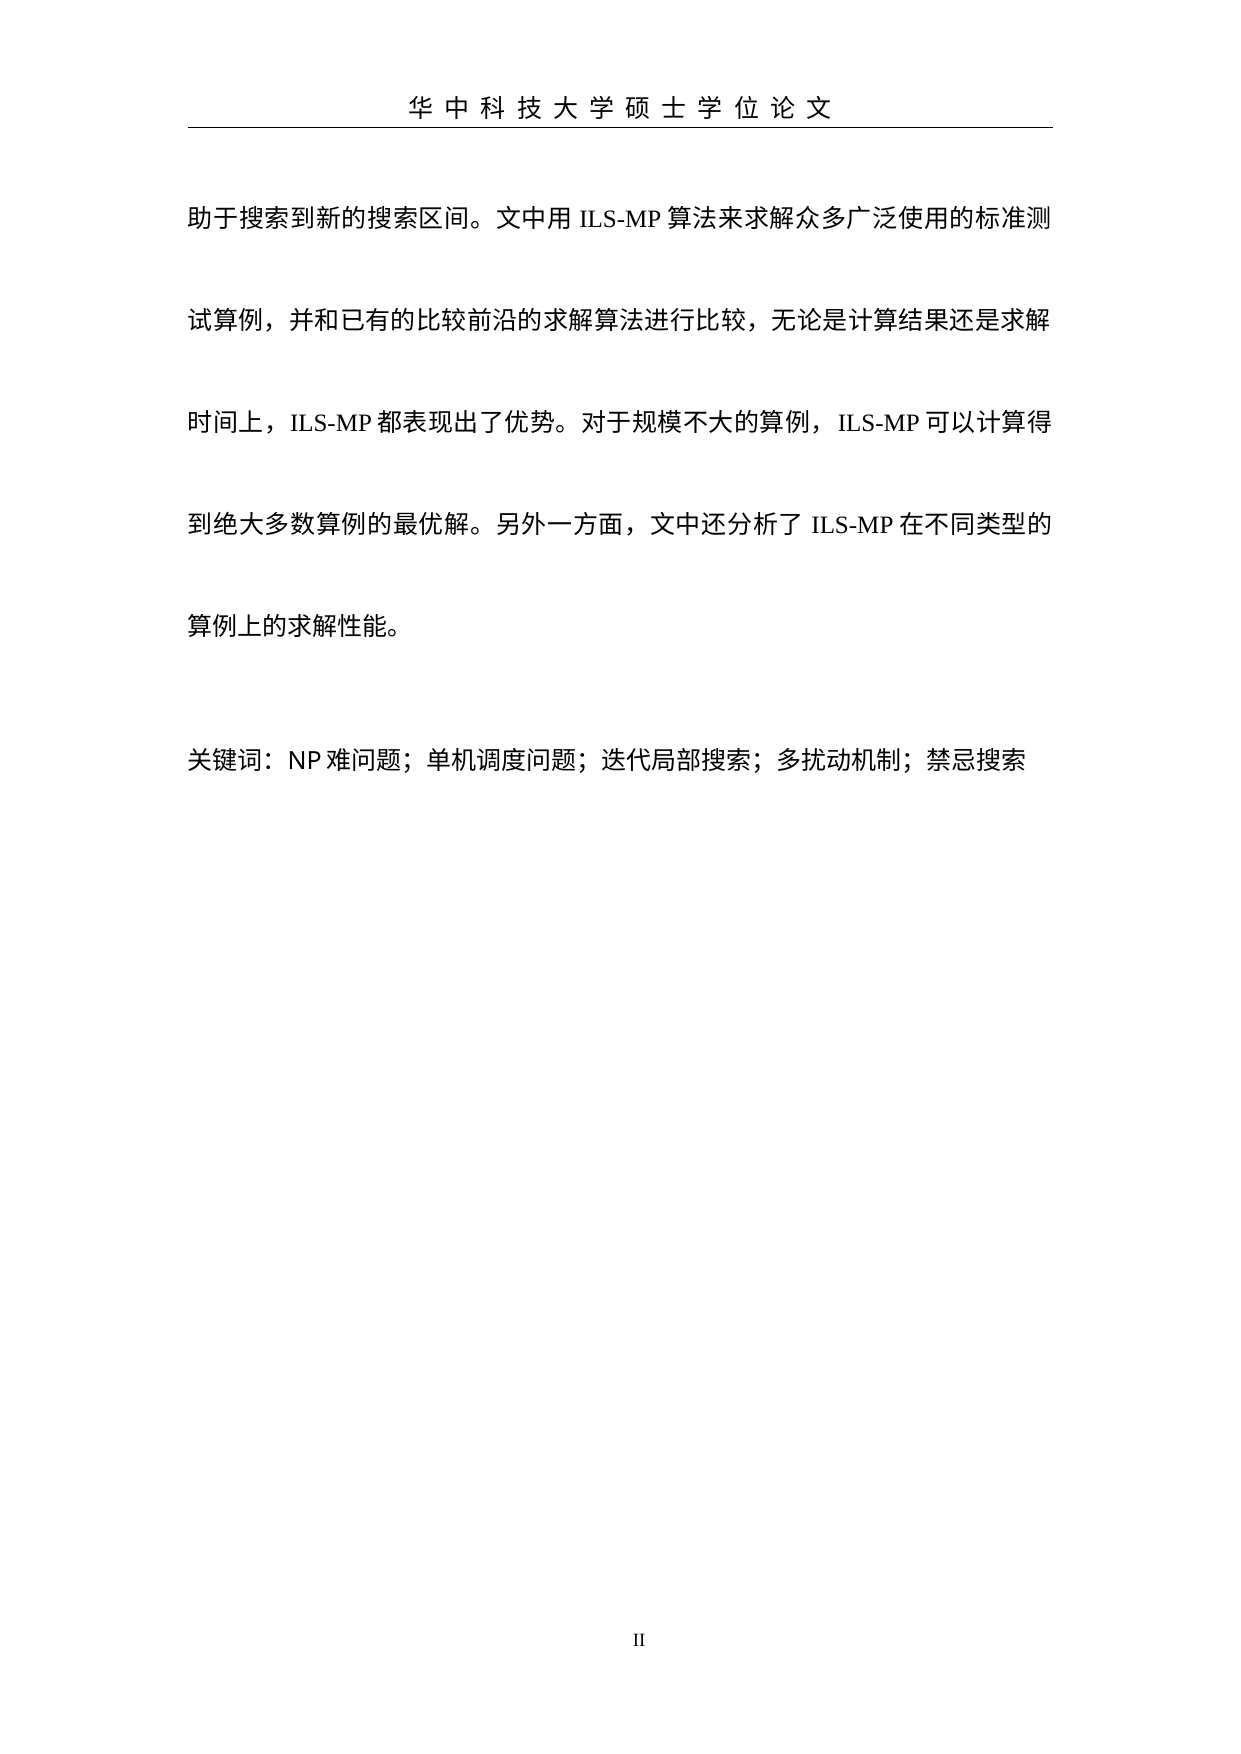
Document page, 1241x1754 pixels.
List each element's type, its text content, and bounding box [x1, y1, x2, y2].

text 关键词：NP难问题；单机调度问题；迭代局部搜索；多扰动机制；禁忌搜索 [187, 724, 1053, 792]
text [187, 183, 1053, 658]
